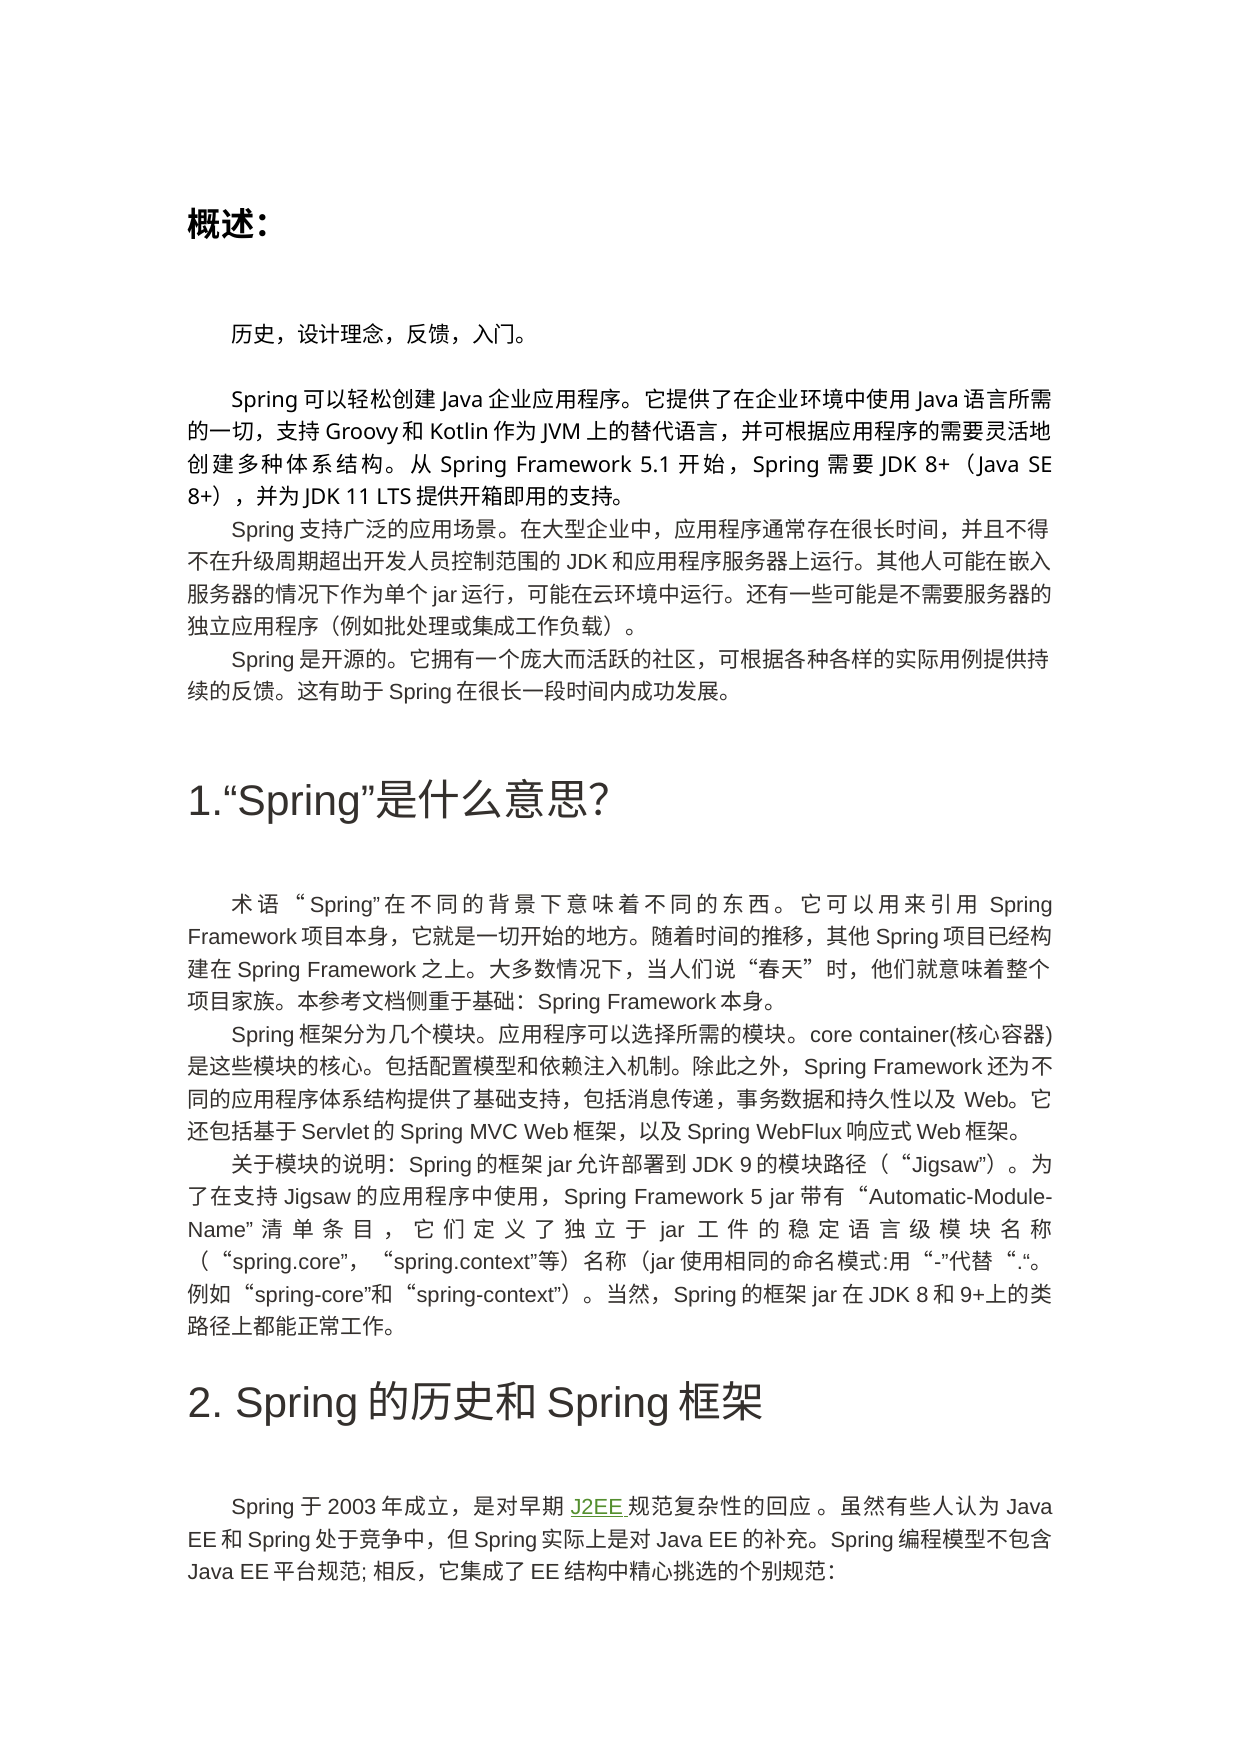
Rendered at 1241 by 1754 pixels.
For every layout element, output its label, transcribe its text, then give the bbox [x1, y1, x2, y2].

text Spring是开源的。它拥有一个庞大而活跃的社区，可根据各种各样的实际用例提供持续的反馈。这有助于Spring在很长一段时间内成功发展。 [187, 641, 1053, 706]
text Spring支持广泛的应用场景。在大型企业中，应用程序通常存在很长时间，并且不得不在升级周期超出开发人员控制范围的JDK和应用程序服务器上运行。其他人可能在嵌入服务器的情况下作为单个jar运行，可能在云环境中运行。还有一些可能是不需要服务器的独立应用程序（例如批处理或集成工作负载）。 [187, 511, 1053, 641]
text Spring于2003年成立，是对早期J2EE规范复杂性的回应 。虽然有些人认为Java EE和Spring处于竞争中，但Spring实际上是对Java EE的补充。Spring编程模型不包含Java EE平台规范; 相反，它集成了EE结构中精心挑选的个别规范： [187, 1489, 1053, 1586]
subtitle 1.“Spring”是什么意思？ [187, 764, 1053, 829]
text 术语“Spring”在不同的背景下意味着不同的东西。它可以用来引用Spring Framework项目本身，它就是一切开始的地方。随着时间的推移，其他Spring项目已经构建在Spring Framework之上。大多数情况下，当人们说“春天”时，他们就意味着整个项目家族。本参考文档侧重于基础：Spring Framework本身。 [187, 886, 1053, 1016]
text 历史，设计理念，反馈，入门。 [187, 316, 1053, 349]
subtitle 2. Spring的历史和Spring框架 [187, 1366, 1053, 1431]
text Spring框架分为几个模块。应用程序可以选择所需的模块。core container(核心容器)是这些模块的核心。包括配置模型和依赖注入机制。除此之外，Spring Framework还为不同的应用程序体系结构提供了基础支持，包括消息传递，事务数据和持久性以及Web。它还包括基于Servlet的Spring MVC Web框架，以及Spring WebFlux响应式Web框架。 [187, 1016, 1053, 1146]
text Spring可以轻松创建Java企业应用程序。它提供了在企业环境中使用Java语言所需的一切，支持Groovy和Kotlin作为JVM上的替代语言，并可根据应用程序的需要灵活地创建多种体系结构。从Spring Framework 5.1开始，Spring需要JDK 8+（Java SE 8+），并为JDK 11 LTS提供开箱即用的支持。 [187, 381, 1053, 511]
text 关于模块的说明：Spring的框架jar允许部署到JDK 9的模块路径（“Jigsaw”）。为了在支持Jigsaw的应用程序中使用，Spring Framework 5 jar带有“Automatic-Module-Name”清单条目，它们定义了独立于jar工件的稳定语言级模块名称（“spring.core”，“spring.context”等）名称（jar使用相同的命名模式:用“-”代替“.“。例如“spring-core”和“spring-context”）。当然，Spring的框架jar在JDK 8和9+上的类路径上都能正常工作。 [187, 1146, 1053, 1341]
subtitle 概述： [187, 189, 1053, 254]
